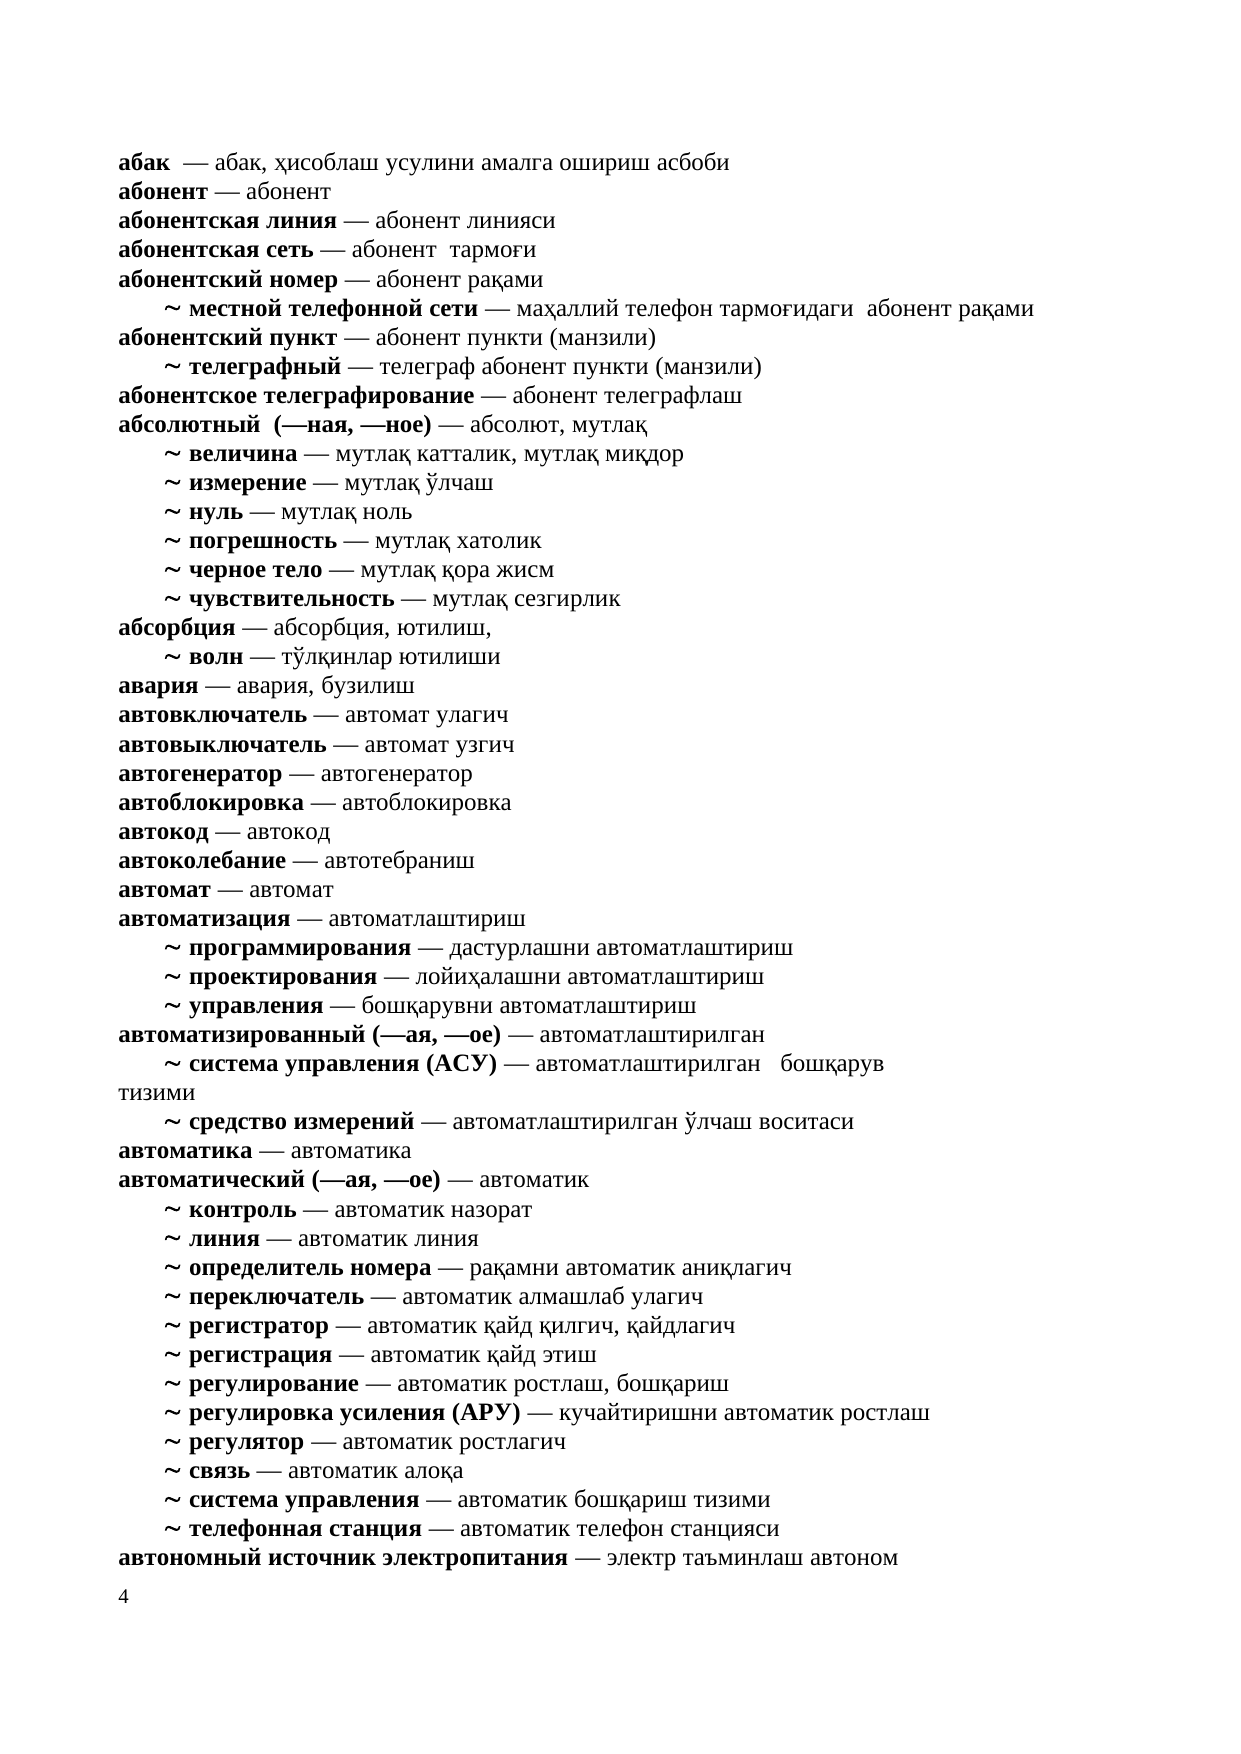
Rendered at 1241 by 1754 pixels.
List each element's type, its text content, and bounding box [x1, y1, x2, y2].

text автоколебание — автотебраниш [118, 845, 1063, 874]
text автоматика — автоматика [118, 1135, 1063, 1164]
text телеграфный — телеграф абонент пункти (манзили) [118, 351, 1063, 380]
text измерение — мутлақ ўлчаш [118, 467, 1063, 496]
text абонентский номеp — абонент pақами [118, 263, 1063, 292]
text определитель номера — рақамни автоматик аниқлагич [118, 1252, 1063, 1281]
text связь — автоматик алоқа [118, 1455, 1063, 1484]
text автокод — автокод [118, 816, 1063, 845]
text абсолютный (—ная, —ное) — абсолют, мутлақ [118, 409, 1063, 438]
text автомат — автомат [118, 874, 1063, 903]
text волн — тўлқинлар ютилиши [162, 641, 1063, 670]
text средство измерений — автоматлаштирилган ўлчаш воситаси [162, 1106, 1063, 1135]
text автовыключатель — автомат узгич [118, 728, 1063, 757]
subtitle абонентская линия — абонент линияси [118, 205, 1063, 234]
text телефонная станция — автоматик телефон станцияси [118, 1513, 1063, 1542]
text автоблокировка — автоблокировка [118, 787, 1063, 816]
subtitle авария — авария, бузилиш [118, 670, 1063, 699]
text регистрация — автоматик қайд этиш [118, 1339, 1063, 1368]
text абак — абак, ҳисоблаш усулини амалга ошириш асбоби [118, 147, 1063, 176]
subtitle автовключатель — автомат улагич [118, 699, 1063, 728]
text автогенератор — автогенератор [118, 757, 1063, 787]
text регулирование — автоматик ростлаш, бошқариш [118, 1368, 1063, 1397]
text переключатель — автоматик алмашлаб улагич [118, 1281, 1063, 1310]
text черное тело — мутлақ қора жисм [118, 554, 1063, 583]
text регулировка усиления (АРУ) — кучайтиришни автоматик ростлаш [118, 1397, 1063, 1426]
text регистратор — автоматик қайд қилгич, қайдлагич [118, 1310, 1063, 1339]
text управления — бошқарувни автоматлаштириш [162, 990, 1063, 1019]
text абонент — абонент [118, 176, 1063, 205]
text погрешность — мутлақ хатолик [118, 525, 1063, 554]
text абонентский пункт — абонент пункти (манзили) [118, 322, 1063, 351]
text абонентская сеть — абонент тармоғи [118, 234, 1063, 263]
text регулятор — автоматик ростлагич [118, 1426, 1063, 1455]
text программирования — дастурлашни автоматлаштириш [118, 932, 1063, 961]
text абонентское телеграфирование — абонент телеграфлаш [118, 380, 1063, 409]
text автоматизированный (—ая, —ое) — автоматлаштирилган [118, 1019, 1063, 1048]
text линия — автоматик линия [118, 1222, 1063, 1252]
text автоматический (—ая, —ое) — автоматик [118, 1164, 1063, 1193]
text проектирования — лойиҳалашни автоматлаштириш [118, 961, 1063, 990]
subtitle местной телефонной сети — маҳаллий телефон таpмоғидаги абонент pақами [118, 292, 1063, 322]
text величина — мутлақ катталик, мутлақ миқдор [118, 438, 1063, 467]
text система управления (АСУ) — автоматлаштирилган бошқарув [162, 1048, 1063, 1077]
text абсорбция — абсорбция, ютилиш, [118, 612, 1063, 641]
text тизими [118, 1077, 1063, 1106]
text автономный источник электропитания — электр таъминлаш автоном [118, 1542, 1063, 1571]
text автоматизация — автоматлаштириш [118, 903, 1063, 932]
text система управления — автоматик бошқариш тизими [118, 1484, 1063, 1513]
text нуль — мутлақ ноль [118, 496, 1063, 525]
text чувствительность — мутлақ сезгирлик [118, 583, 1063, 612]
text контроль — автоматик назорат [118, 1193, 1063, 1222]
